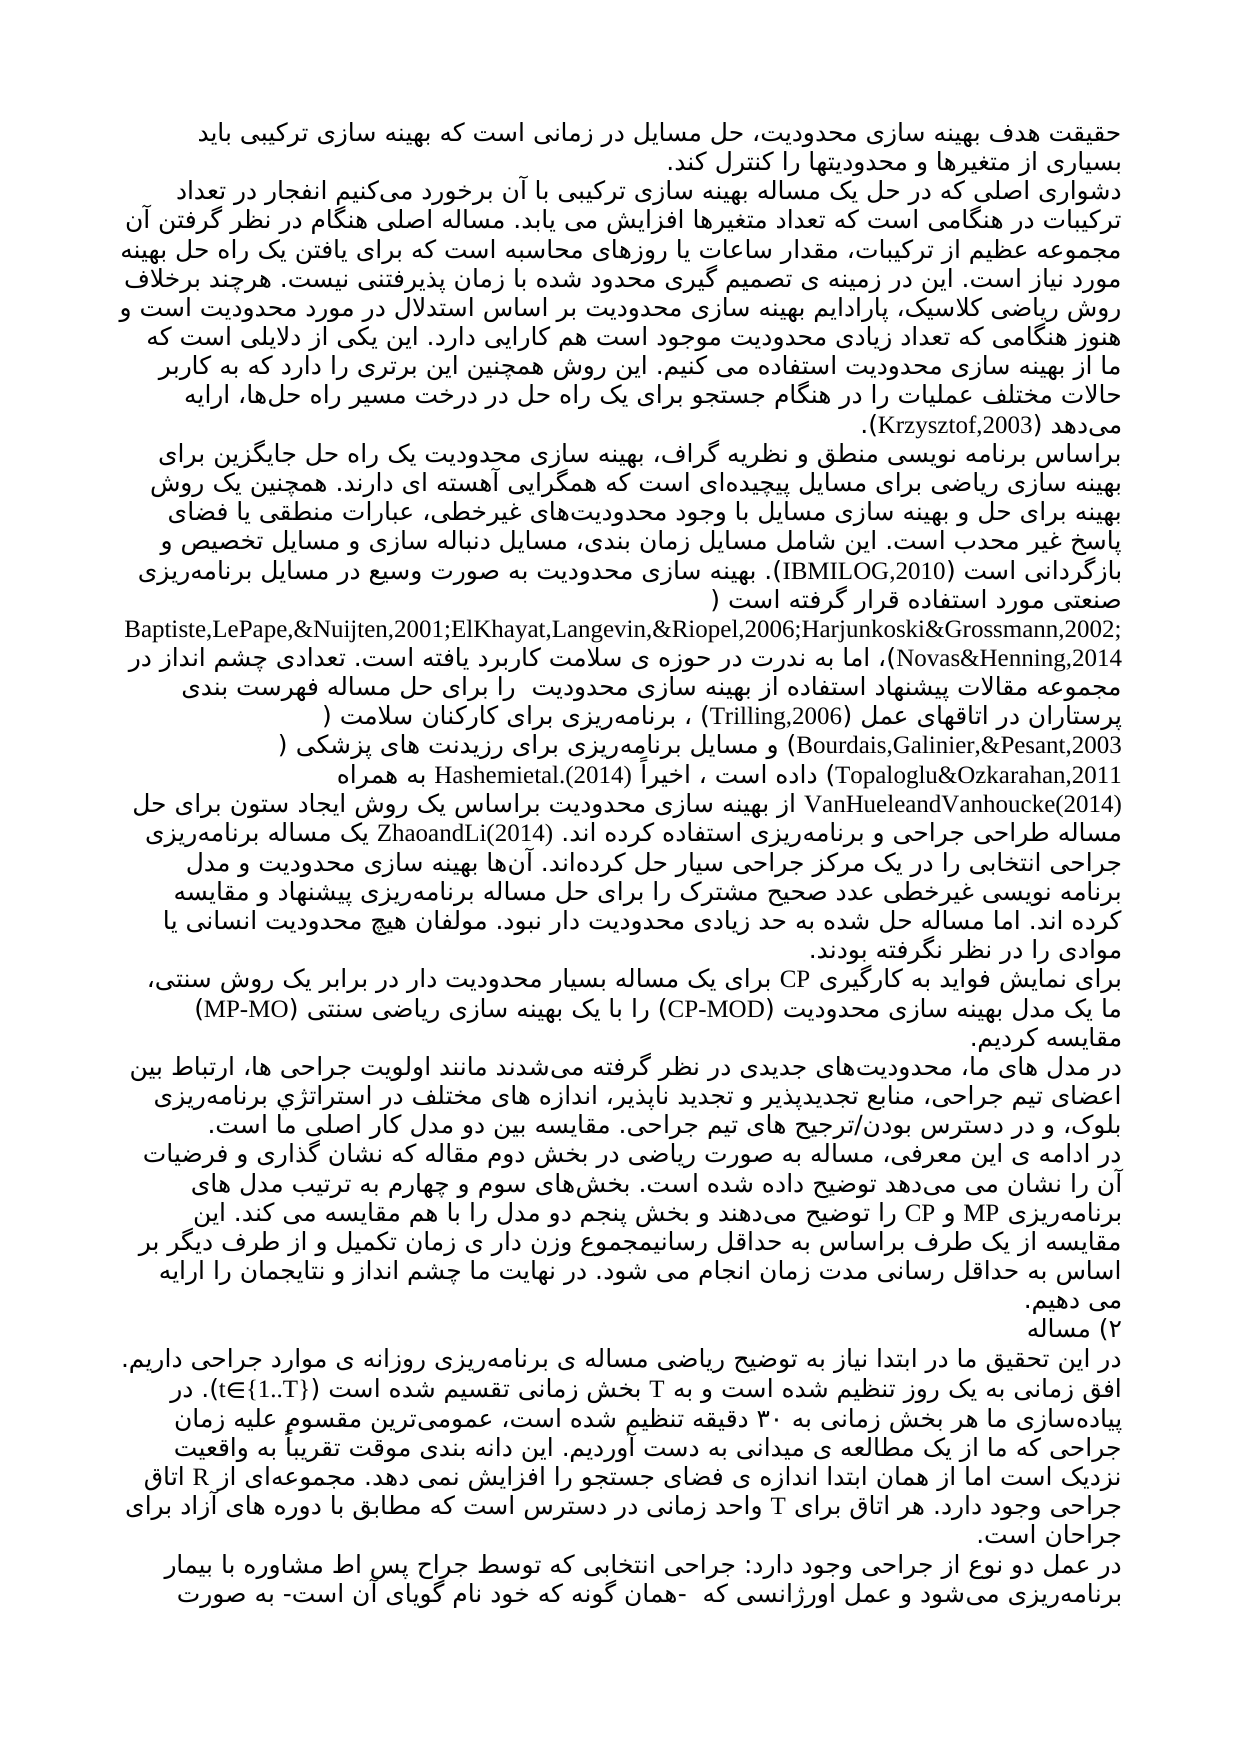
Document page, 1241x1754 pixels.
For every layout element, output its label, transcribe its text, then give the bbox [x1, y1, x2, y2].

text ۲) مساله [118, 1315, 1122, 1344]
text در مدل های ما، محدودیت‌های جدیدی در نظر گرفته می‌شدند مانند اولویت جراحی ها، ارتباط بین اعضای تیم جراحی، منابع تجدیدپذیر و تجدید ناپذیر، اندازه های مختلف در استراتژي برنامه‌ریزی بلوک، و در دسترس بودن/ترجیح های تیم جراحی. مقایسه بین دو مدل کار اصلی ما است. [118, 1052, 1122, 1139]
text براساس برنامه نویسی منطق و نظریه گراف، بهینه سازی محدودیت یک راه حل جایگزین برای بهینه سازی ریاضی برای مسایل پیچیده‌ای است که همگرایی آهسته ای دارند. همچنین یک روش بهینه برای حل و بهینه سازی مسایل با وجود محدودیت‌های غیرخطی، عبارات منطقی یا فضای پاسخ غیر محدب است. این شامل مسایل زمان بندی، مسایل دنباله سازی و مسایل تخصیص و بازگردانی است (IBMILOG,2010). بهینه سازی محدودیت به صورت وسیع در مسایل برنامه‌ریزی صنعتی مورد استفاده قرار گرفته است (Baptiste,LePape,&Nuijten,2001;ElKhayat,Langevin,&Riopel,2006;Harjunkoski&Grossmann,2002;Novas&Henning,2014)، اما به ندرت در حوزه ی سلامت کاربرد یافته است. تعدادی چشم انداز در مجموعه مقالات پیشنهاد استفاده از بهینه سازی محدودیت را برای حل مساله فهرست بندی پرستاران در اتاقهای عمل (Trilling,2006) ، برنامه‌ریزی برای کارکنان سلامت (Bourdais,Galinier,&Pesant,2003) و مسایل برنامه‌ریزی برای رزیدنت های پزشکی (Topaloglu&Ozkarahan,2011) داده است ، اخیراً Hashemietal.(2014) به همراه VanHueleandVanhoucke(2014) از بهینه سازی محدودیت براساس یک روش ایجاد ستون برای حل مساله طراحی جراحی و برنامه‌ریزی استفاده کرده اند. ZhaoandLi(2014) یک مساله برنامه‌ریزی جراحی انتخابی را در یک مرکز جراحی سیار حل کرده‌اند. آن‌ها بهینه سازی محدودیت و مدل برنامه نویسی غیرخطی عدد صحیح مشترک را برای حل مساله برنامه‌ریزی پیشنهاد و مقایسه کرده اند. اما مساله حل شده به حد زیادی محدودیت دار نبود. مولفان هیچ محدودیت انسانی یا موادی را در نظر نگرفته بودند. [118, 439, 1122, 964]
text برای نمایش فواید به کارگیری CP برای یک مساله بسیار محدودیت دار در برابر یک روش سنتی، ما یک مدل بهینه سازی محدودیت (CP-MOD) را با یک بهینه سازی ریاضی سنتی (MP-MO) مقایسه کردیم. [118, 964, 1122, 1052]
text در ادامه ی این معرفی، مساله به صورت ریاضی در بخش دوم مقاله که نشان گذاری و فرضیات آن را نشان می می‌دهد توضیح داده شده است. بخش‌های سوم و چهارم به ترتیب مدل های برنامه‌ریزی MP و CP را توضیح می‌دهند و بخش پنجم دو مدل را با هم مقایسه می کند. این مقایسه از یک طرف براساس به حداقل رسانیمجموع وزن دار ی زمان تکمیل و از طرف دیگر بر اساس به حداقل رسانی مدت زمان انجام می شود. در نهایت ما چشم انداز و نتایجمان را ارایه می دهیم. [118, 1139, 1122, 1315]
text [118, 118, 1122, 176]
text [118, 1550, 1122, 1608]
text دشواری اصلی که در حل یک مساله بهینه سازی ترکیبی با آن برخورد می‌کنیم انفجار در تعداد ترکیبات در هنگامی است که تعداد متغیرها افزایش می یابد. مساله اصلی هنگام در نظر گرفتن آن مجموعه عظیم از ترکیبات، مقدار ساعات یا روزهای محاسبه است که برای یافتن یک راه حل بهینه مورد نیاز است. این در زمینه ی تصمیم گیری محدود شده با زمان پذیرفتنی نیست. هرچند برخلاف روش ریاضی کلاسیک، پارادایم بهینه سازی محدودیت بر اساس استدلال در مورد محدودیت است و هنوز هنگامی که تعداد زیادی محدودیت موجود است هم کارایی دارد. این یکی از دلایلی است که ما از بهینه سازی محدودیت استفاده می کنیم. این روش همچنین این برتری را دارد که به کاربر حالات مختلف عملیات را در هنگام جستجو برای یک راه حل در درخت مسیر راه حل‌ها، ارایه می‌دهد (Krzysztof,2003). [118, 176, 1122, 439]
text در این تحقیق ما در ابتدا نیاز به توضیح ریاضی مساله ی برنامه‌ریزی روزانه ی موارد جراحی داریم. افق زمانی به یک روز تنظیم شده است و به T بخش زمانی تقسیم شده است (t∈{1..T}). در پیاده‌سازی ما هر بخش زمانی به ۳۰ دقیقه تنظیم شده است، عمومی‌ترین مقسوم علیه زمان جراحی که ما از یک مطالعه ی میدانی به دست آوردیم. این دانه بندی موقت تقریباً به واقعیت نزدیک است اما از همان ابتدا اندازه ی فضای جستجو را افزایش نمی دهد. مجموعه‌ای از R اتاق جراحی وجود دارد. هر اتاق برای T واحد زمانی در دسترس است که مطابق با دوره های آزاد برای جراحان است. [118, 1344, 1122, 1550]
